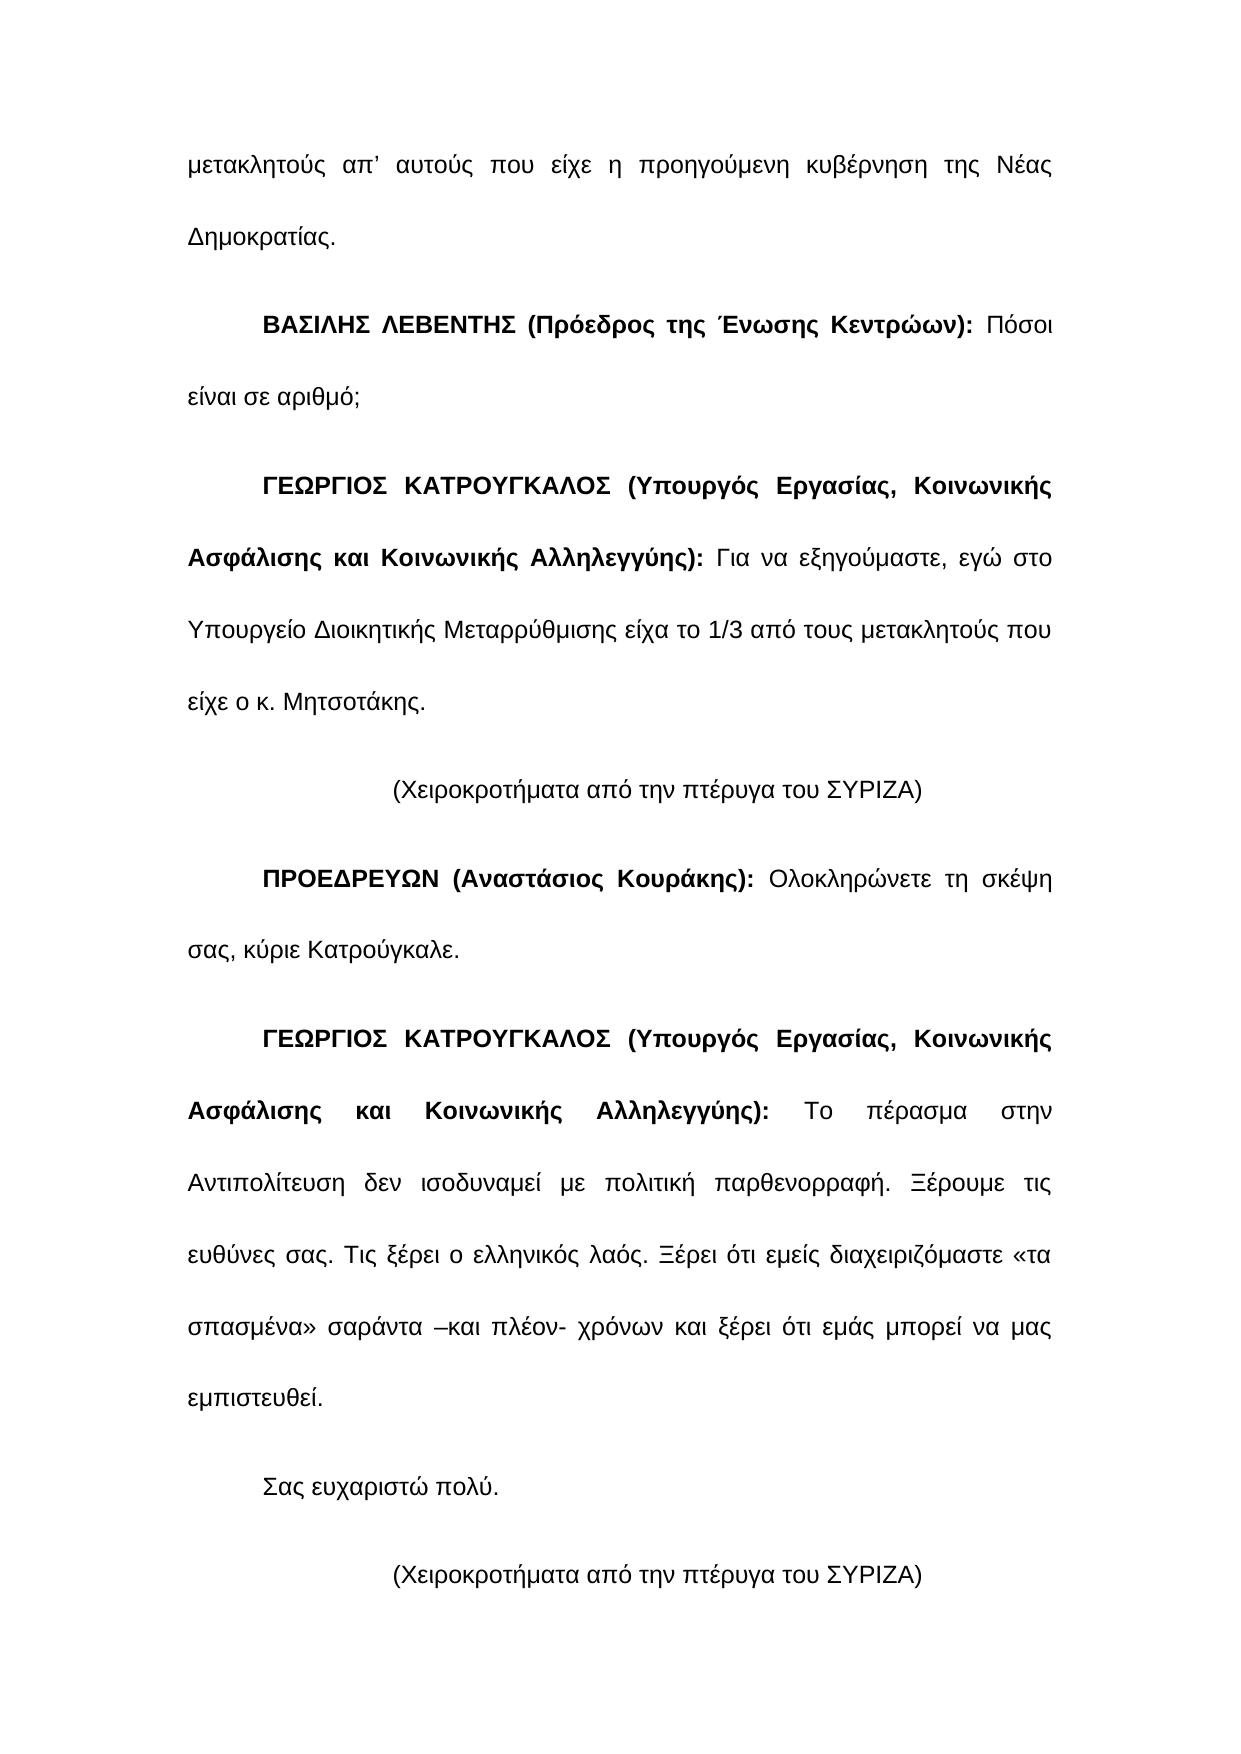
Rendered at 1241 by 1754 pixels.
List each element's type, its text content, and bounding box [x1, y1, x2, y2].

text ΓΕΩΡΓΙΟΣ ΚΑΤΡΟΥΓΚΑΛΟΣ (Υπουργός Εργασίας, Κοινωνικής Ασφάλισης και Κοινωνικής Αλληλεγγύης): Το πέρασμα στην Αντιπολίτευση δεν ισοδυναμεί με πολιτική παρθενορραφή. Ξέρουμε τις ευθύνες σας. Τις ξέρει ο ελληνικός λαός. Ξέρει ότι εμείς διαχειριζόμαστε «τα σπασμένα» σαράντα –και πλέον- χρόνων και ξέρει ότι εμάς μπορεί να μας εμπιστευθεί. [187, 1024, 1053, 1412]
text ΒΑΣΙΛΗΣ ΛΕΒΕΝΤΗΣ (Πρόεδρος της Ένωσης Κεντρώων): Πόσοι είναι σε αριθμό; [187, 310, 1053, 411]
text (Χειροκροτήματα από την πτέρυγα του ΣΥΡΙΖΑ) [187, 775, 1053, 804]
text ΠΡΟΕΔΡΕΥΩΝ (Αναστάσιος Κουράκης): Ολοκληρώνετε τη σκέψη σας, κύριε Κατρούγκαλε. [187, 863, 1053, 964]
text ΓΕΩΡΓΙΟΣ ΚΑΤΡΟΥΓΚΑΛΟΣ (Υπουργός Εργασίας, Κοινωνικής Ασφάλισης και Κοινωνικής Αλληλεγγύης): Για να εξηγούμαστε, εγώ στο Υπουργείο Διοικητικής Μεταρρύθμισης είχα το 1/3 από τους μετακλητούς που είχε ο κ. Μητσοτάκης. [187, 471, 1053, 715]
text Σας ευχαριστώ πολύ. [187, 1472, 1053, 1501]
text (Χειροκροτήματα από την πτέρυγα του ΣΥΡΙΖΑ) [187, 1560, 1053, 1589]
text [187, 150, 1053, 251]
